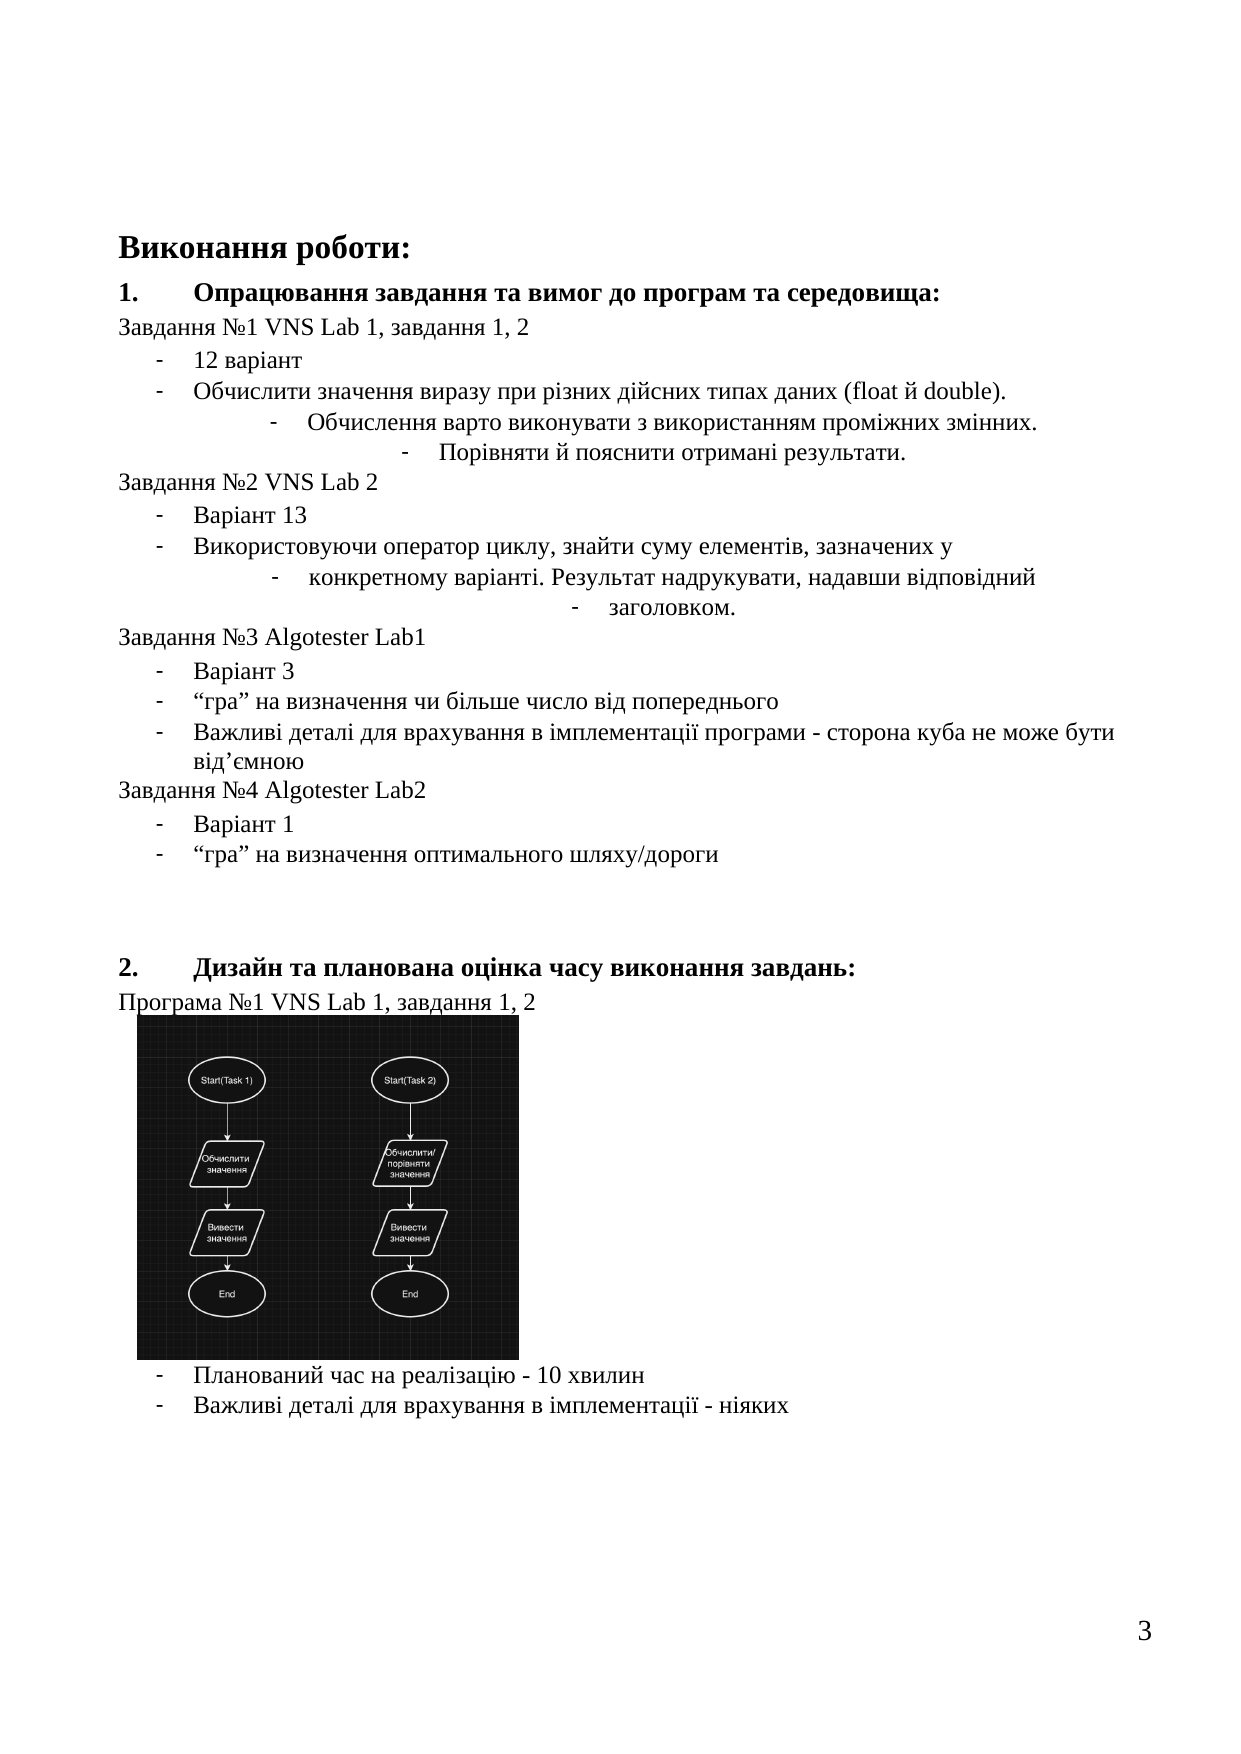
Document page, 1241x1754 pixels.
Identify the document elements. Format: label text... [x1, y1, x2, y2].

list Важливі деталі для врахування в імплементації програми - сторона куба не може бути від’ємною [156, 716, 1152, 775]
subtitle 2. Дизайн та планована оцінка часу виконання завдань: [118, 951, 1152, 982]
text Програма №1 VNS Lab 1, завдання 1, 2 [118, 987, 1152, 1015]
text Завдання №2 VNS Lab 2 [118, 467, 1152, 495]
list Порівняти й пояснити отримані результати. [156, 436, 1152, 467]
text Завдання №1 VNS Lab 1, завдання 1, 2 [118, 312, 1152, 340]
list Використовуючи оператор циклу, знайти суму елементів, зазначених у [156, 530, 1152, 561]
list Варіант 13 [156, 500, 1152, 530]
list “гра” на визначення чи більше число від попереднього [156, 685, 1152, 716]
text Завдання №4 Algotester Lab2 [118, 775, 1152, 804]
text Завдання №3 Algotester Lab1 [118, 622, 1152, 651]
list Планований час на реалізацію - 10 хвилин [156, 1359, 1152, 1390]
list Обчислення варто виконувати з використанням проміжних змінних. [156, 406, 1152, 436]
list Обчислити значення виразу при різних дійсних типах даних (float й double). [156, 375, 1152, 406]
list “гра” на визначення оптимального шляху/дороги [156, 839, 1152, 869]
list 12 варіант [156, 344, 1152, 375]
list конкретному варіанті. Результат надрукувати, надавши відповідний [156, 561, 1152, 591]
list заголовком. [156, 591, 1152, 622]
subtitle Виконання роботи: [118, 227, 1152, 266]
subtitle 1. Опрацювання завдання та вимог до програм та середовища: [118, 276, 1152, 307]
list Важливі деталі для врахування в імплементації - ніяких [156, 1390, 1152, 1420]
list Варіант 1 [156, 808, 1152, 839]
list Варіант 3 [156, 655, 1152, 685]
